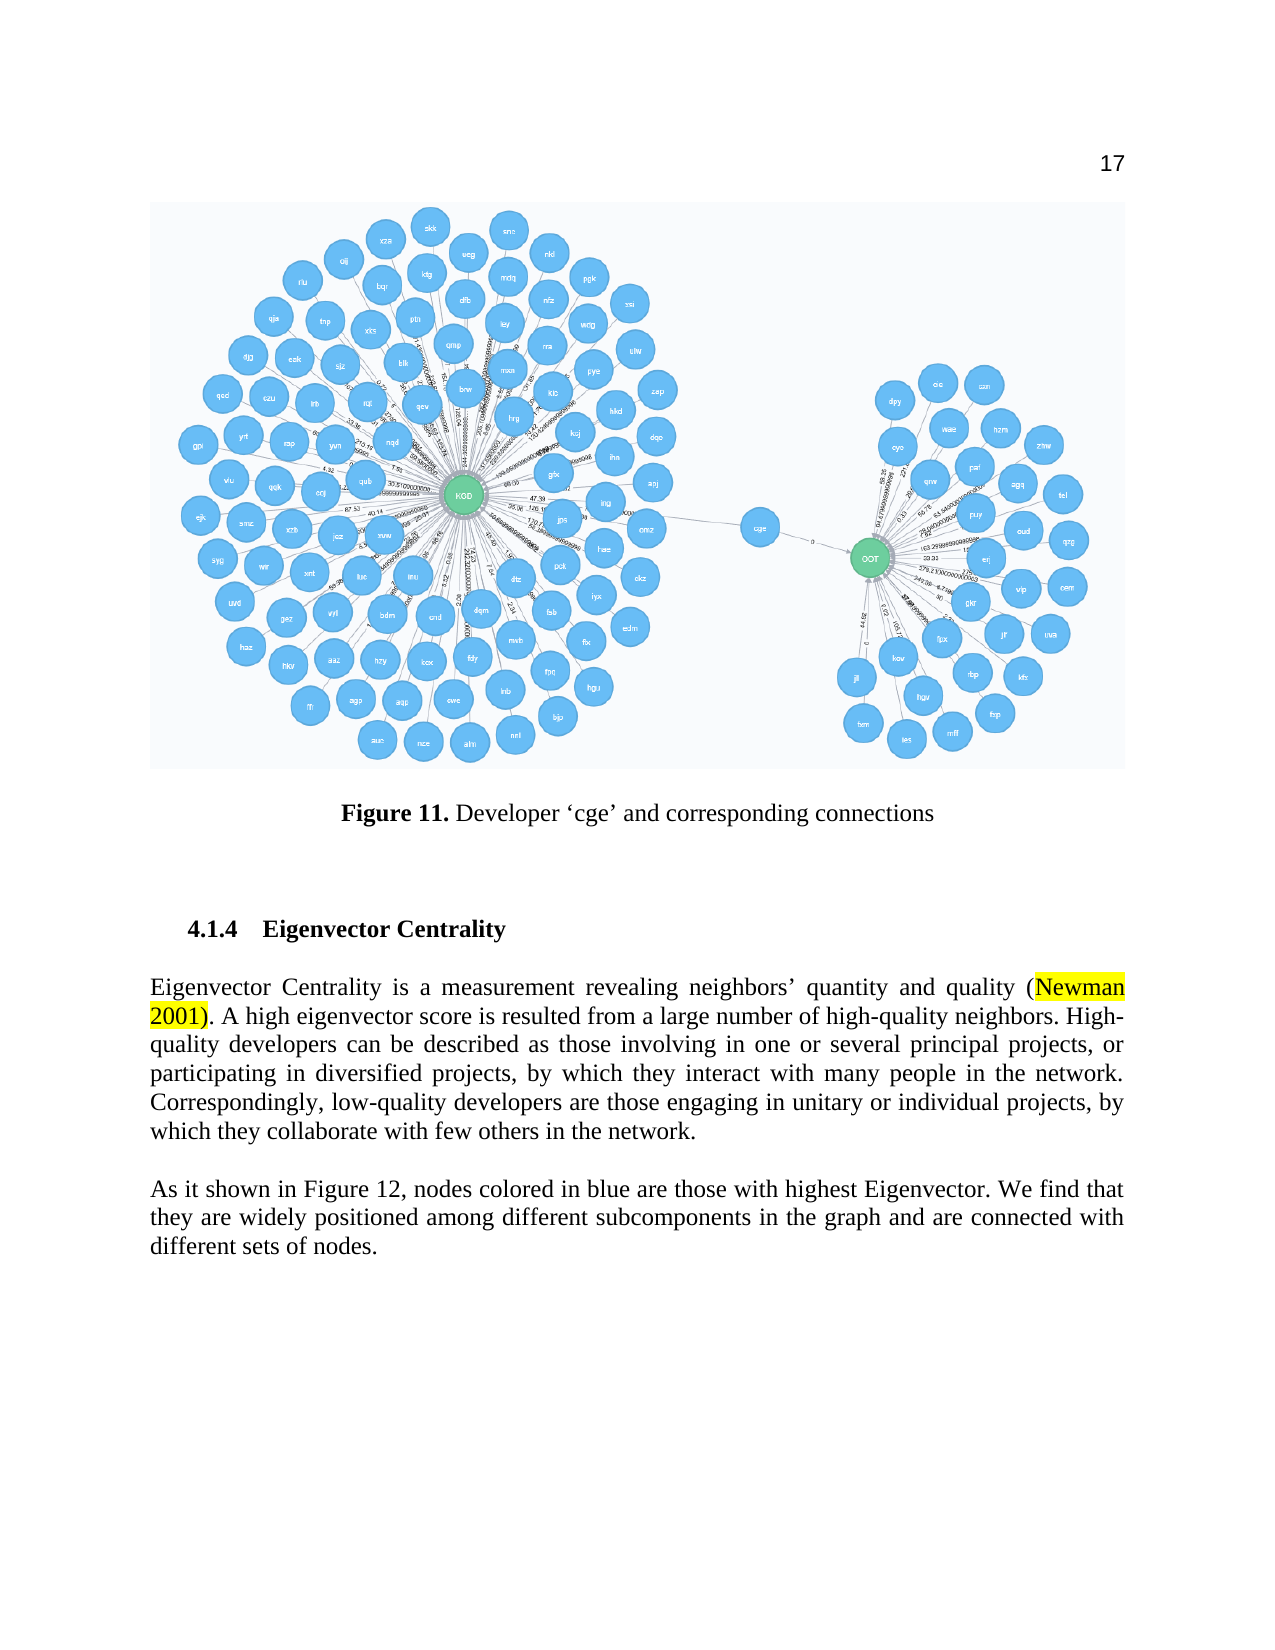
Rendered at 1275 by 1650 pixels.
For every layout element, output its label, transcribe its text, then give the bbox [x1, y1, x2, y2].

text As it shown in Figure 12, nodes colored in blue are those with highest Eigenvector. We find that they are widely positioned among different subcomponents in the graph and are connected with different sets of nodes. [150, 1174, 1125, 1260]
picture [150, 202, 1125, 769]
list Eigenvector Centrality [187, 914, 1125, 943]
text Figure 11. Developer ‘cge’ and corresponding connections [150, 798, 1125, 827]
text Eigenvector Centrality is a measurement revealing neighbors’ quantity and quality (Newman 2001). A high eigenvector score is resulted from a large number of high-quality neighbors. High-quality developers can be described as those involving in one or several principal projects, or participating in diversified projects, by which they interact with many people in the network. Correspondingly, low-quality developers are those engaging in unitary or individual projects, by which they collaborate with few others in the network. [150, 972, 1125, 1144]
